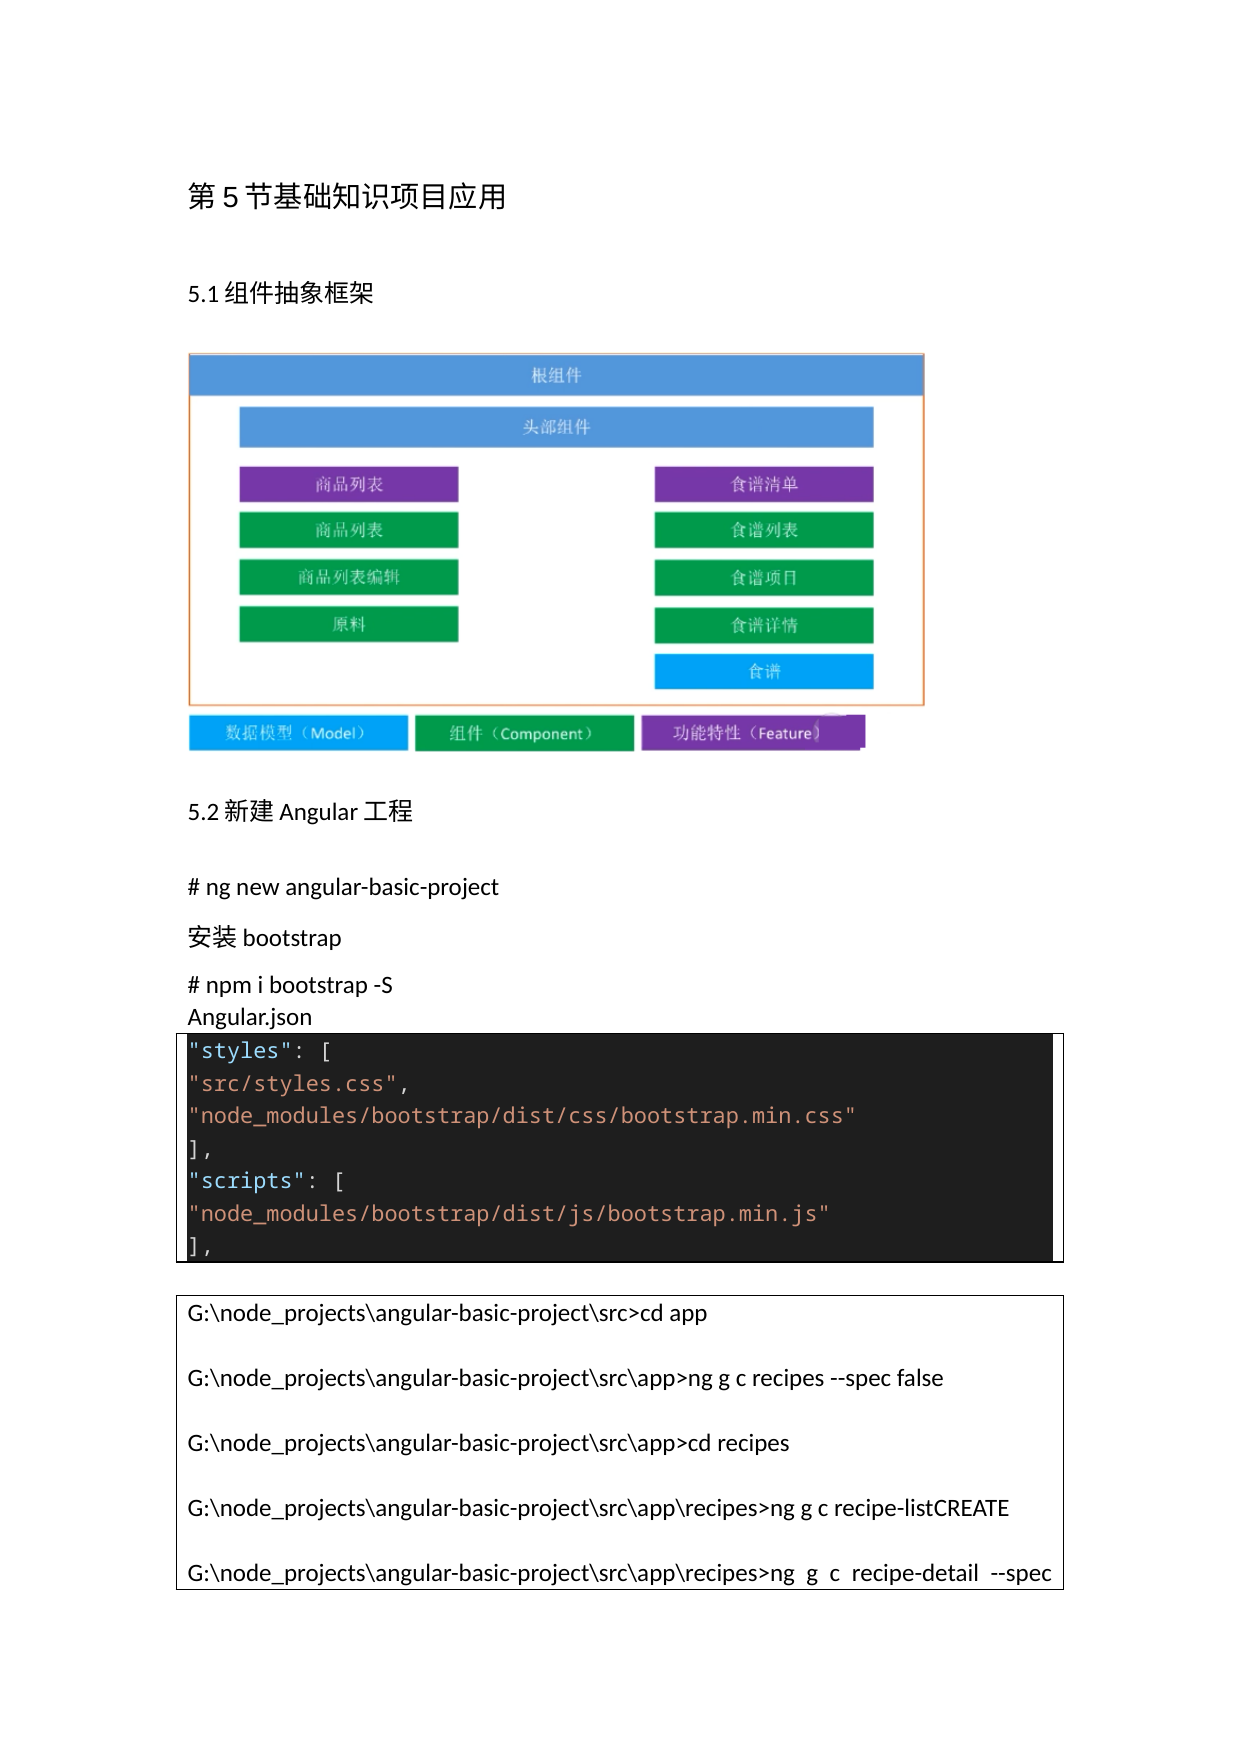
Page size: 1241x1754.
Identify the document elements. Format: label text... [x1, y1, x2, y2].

picture [187, 352, 926, 752]
subtitle 第5节基础知识项目应用 [187, 162, 1053, 227]
subtitle 5.2新建Angular工程 [187, 777, 1053, 842]
subtitle 5.1组件抽象框架 [187, 259, 1053, 324]
text 安装bootstrap [187, 903, 1053, 968]
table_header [177, 1296, 1063, 1588]
text # ng new angular-basic-project [187, 870, 1053, 903]
text # npm i bootstrap -S [187, 968, 1053, 1000]
text Angular.json [187, 1000, 1053, 1033]
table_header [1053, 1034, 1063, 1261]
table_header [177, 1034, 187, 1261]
